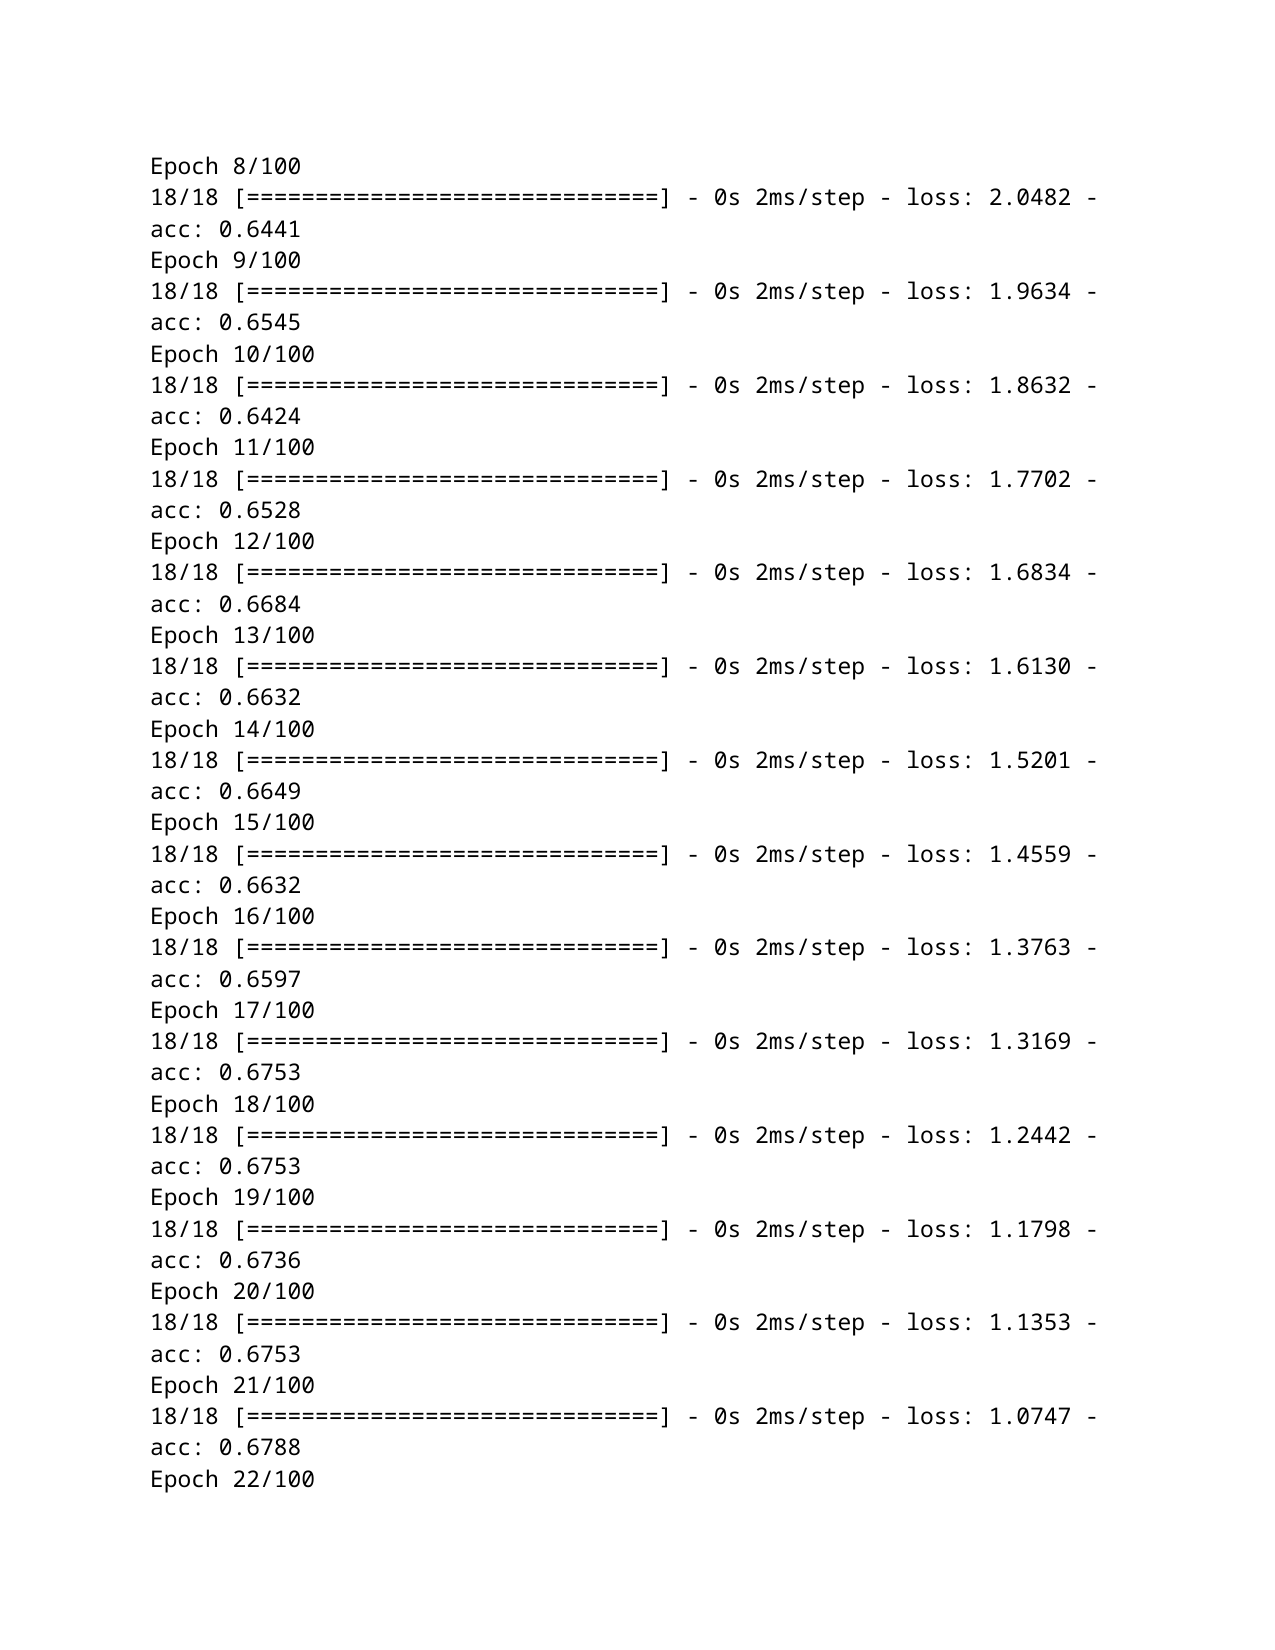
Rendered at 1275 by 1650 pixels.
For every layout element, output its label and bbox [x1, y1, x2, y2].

text [150, 150, 1125, 1494]
